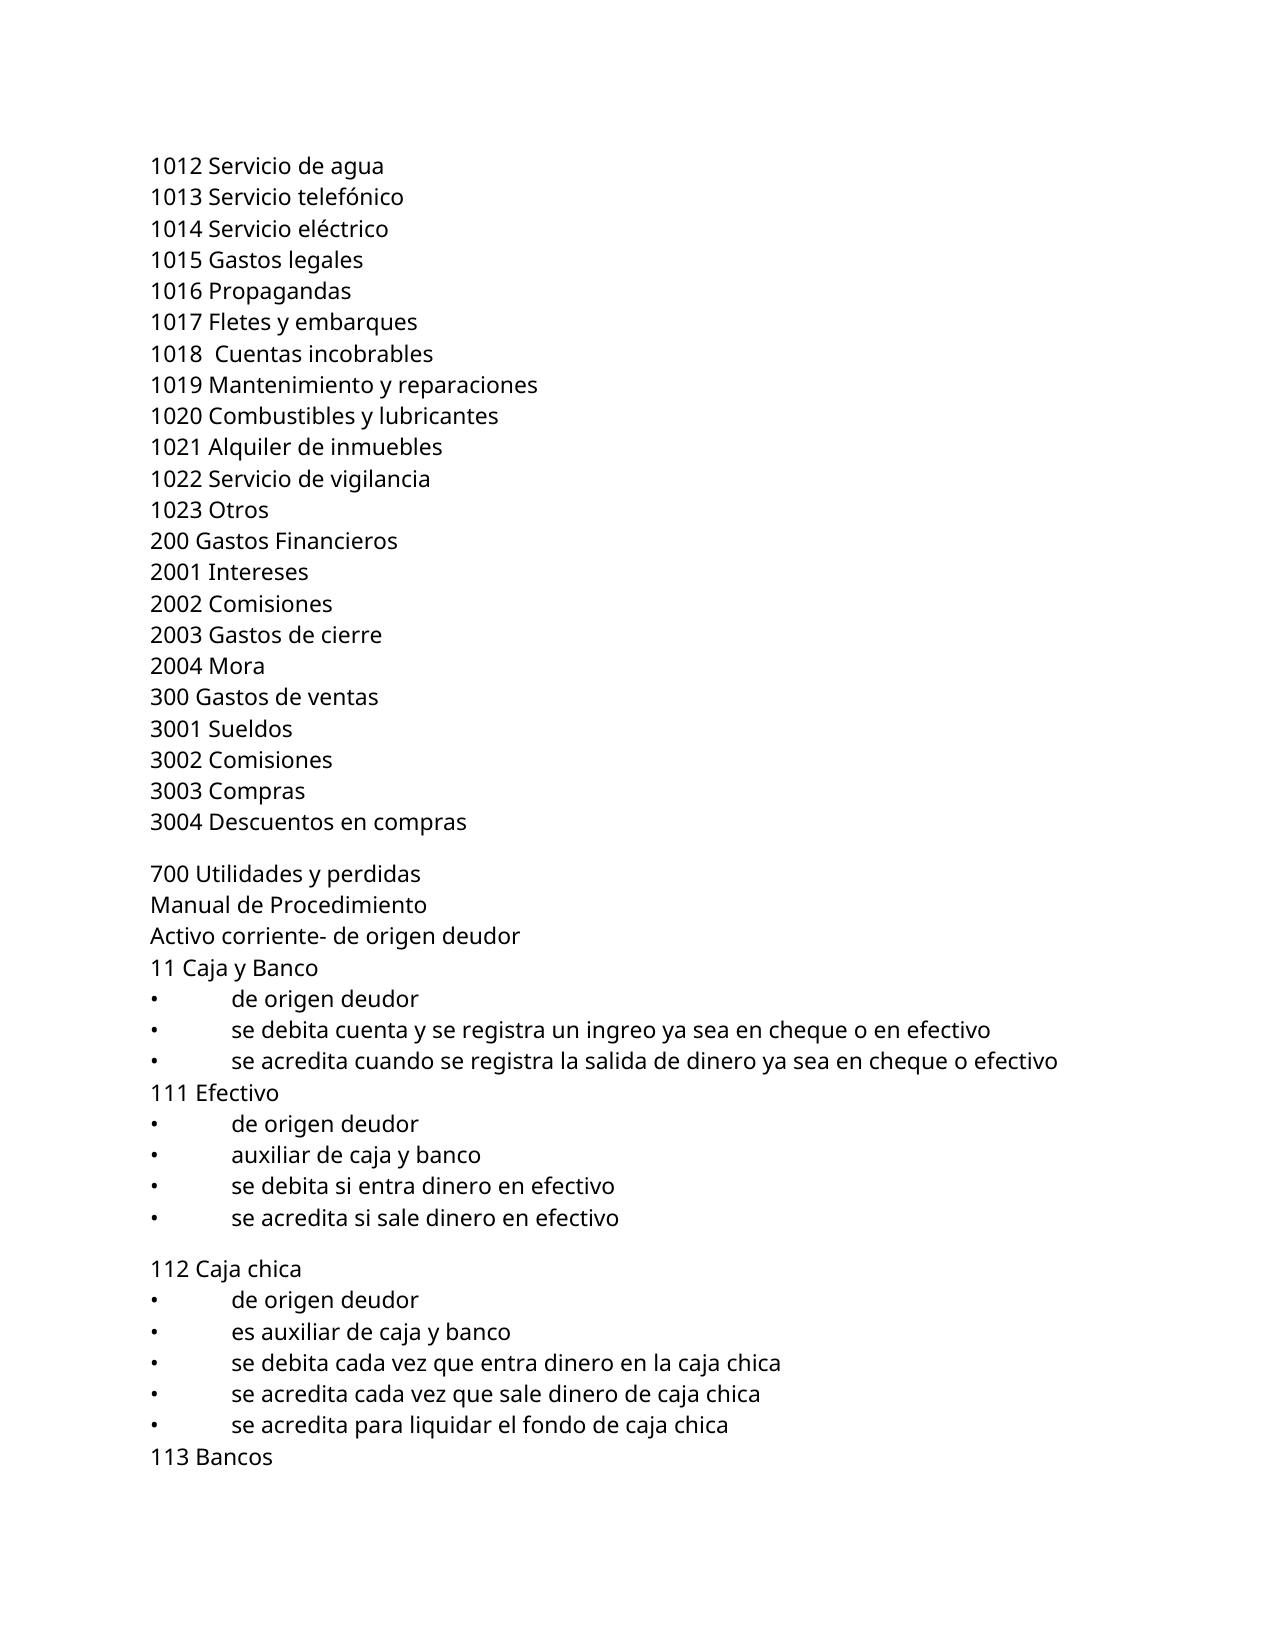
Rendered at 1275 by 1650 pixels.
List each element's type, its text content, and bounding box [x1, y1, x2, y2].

text •de origen deudor [150, 1108, 1125, 1139]
text 2001 Intereses [150, 556, 1125, 587]
text 2004 Mora [150, 650, 1125, 681]
text 3002 Comisiones [150, 744, 1125, 775]
text 1018 Cuentas incobrables [150, 337, 1125, 369]
text 200 Gastos Financieros [150, 525, 1125, 556]
text •de origen deudor [150, 1284, 1125, 1316]
text 112 Caja chica [150, 1253, 1125, 1284]
text 1020 Combustibles y lubricantes [150, 400, 1125, 431]
text 1013 Servicio telefónico [150, 181, 1125, 212]
text 1021 Alquiler de inmuebles [150, 431, 1125, 462]
text 3001 Sueldos [150, 712, 1125, 744]
text 1023 Otros [150, 494, 1125, 525]
text 1016 Propagandas [150, 275, 1125, 306]
text 700 Utilidades y perdidas [150, 858, 1125, 889]
text 2003 Gastos de cierre [150, 619, 1125, 650]
text •de origen deudor [150, 983, 1125, 1014]
text 1012 Servicio de agua [150, 150, 1125, 181]
text 1019 Mantenimiento y reparaciones [150, 369, 1125, 400]
text 3004 Descuentos en compras [150, 806, 1125, 837]
text 3003 Compras [150, 775, 1125, 806]
text 11 Caja y Banco [150, 952, 1125, 983]
text •auxiliar de caja y banco [150, 1139, 1125, 1170]
text •se debita si entra dinero en efectivo [150, 1170, 1125, 1202]
text •se debita cada vez que entra dinero en la caja chica [150, 1347, 1125, 1378]
text 2002 Comisiones [150, 587, 1125, 619]
text 1022 Servicio de vigilancia [150, 462, 1125, 494]
text Activo corriente- de origen deudor [150, 920, 1125, 952]
text •se acredita si sale dinero en efectivo [150, 1202, 1125, 1233]
text 111 Efectivo [150, 1077, 1125, 1108]
text •se debita cuenta y se registra un ingreo ya sea en cheque o en efectivo [150, 1014, 1125, 1045]
text •se acredita para liquidar el fondo de caja chica [150, 1409, 1125, 1441]
text 1017 Fletes y embarques [150, 306, 1125, 337]
text •se acredita cuando se registra la salida de dinero ya sea en cheque o efectivo [150, 1045, 1125, 1077]
text 1015 Gastos legales [150, 244, 1125, 275]
text •es auxiliar de caja y banco [150, 1316, 1125, 1347]
text •se acredita cada vez que sale dinero de caja chica [150, 1378, 1125, 1409]
text 300 Gastos de ventas [150, 681, 1125, 712]
text Manual de Procedimiento [150, 889, 1125, 920]
text 1014 Servicio eléctrico [150, 212, 1125, 244]
text 113 Bancos [150, 1441, 1125, 1472]
